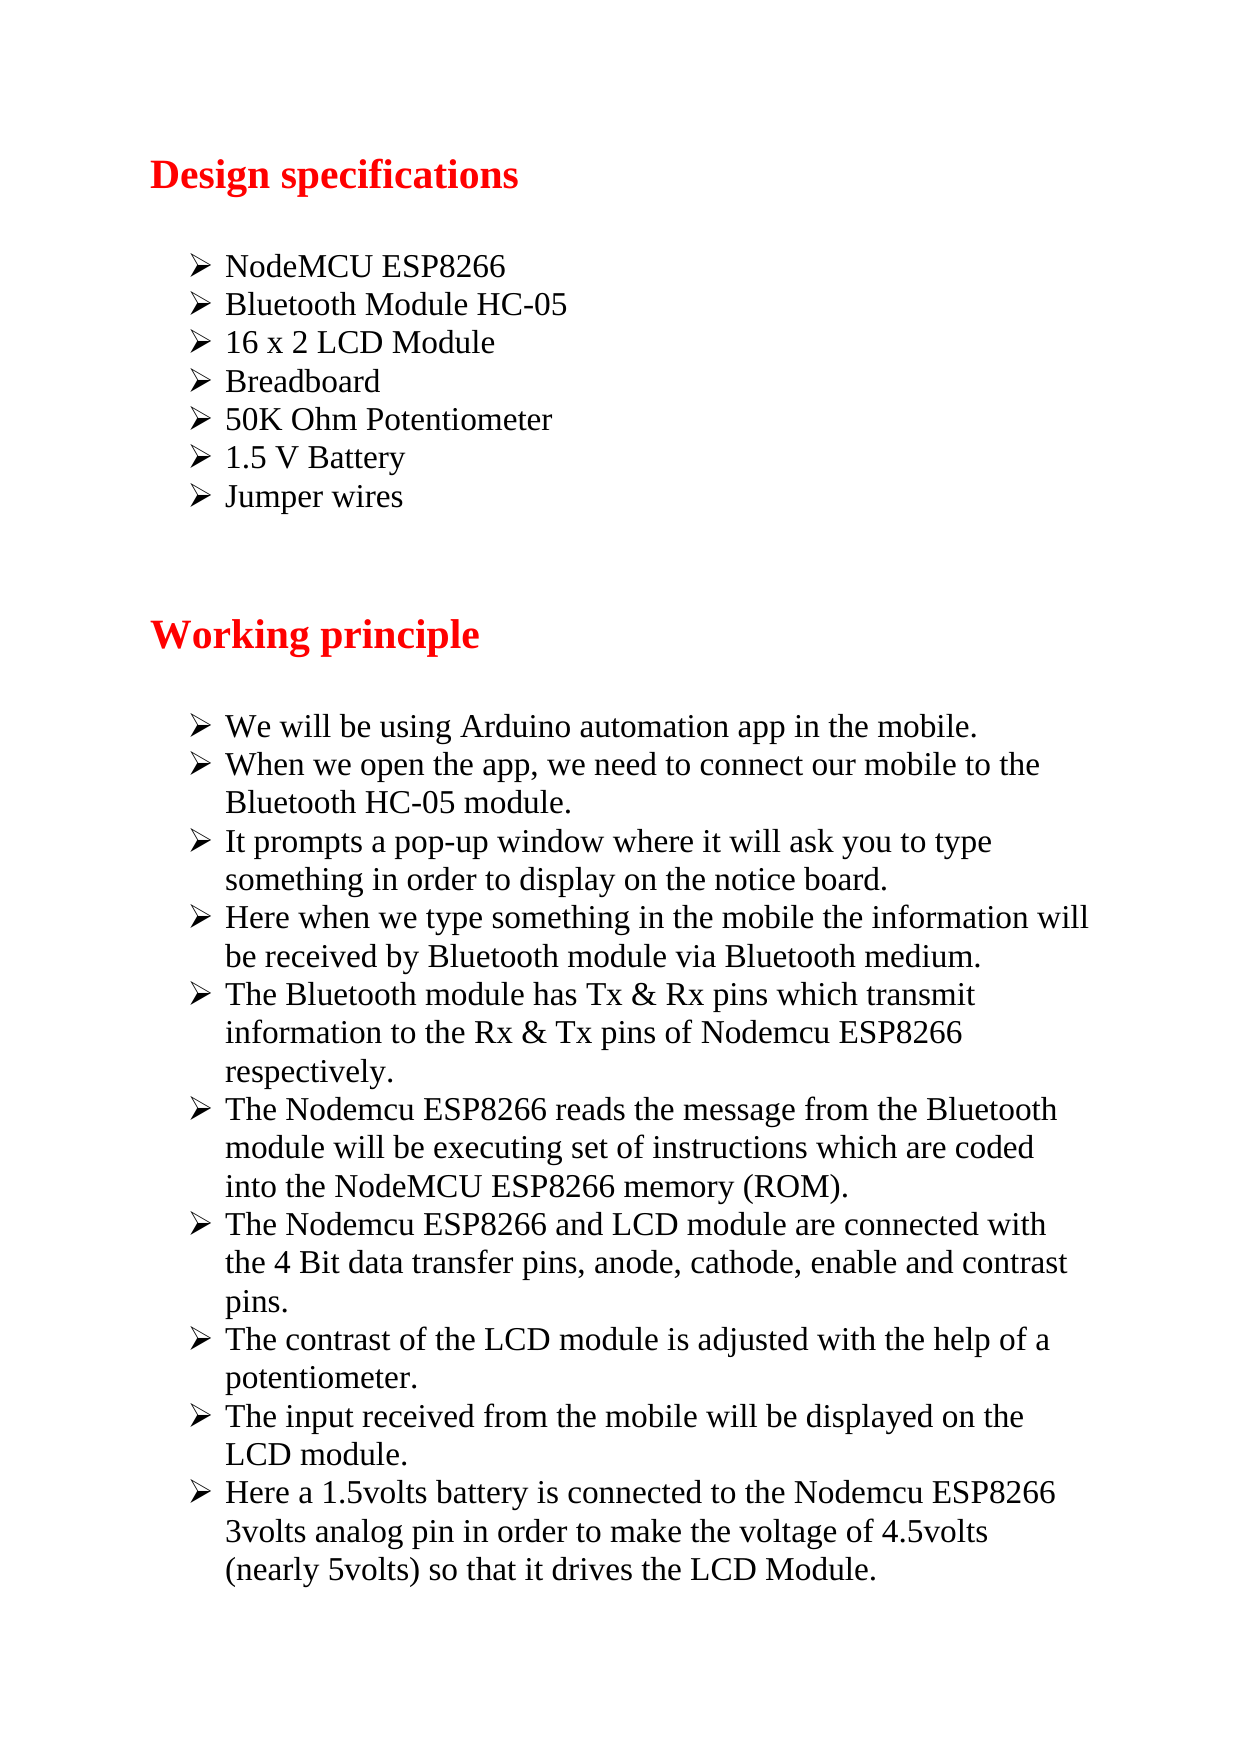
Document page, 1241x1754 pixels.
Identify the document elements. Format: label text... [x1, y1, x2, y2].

list Here a 1.5volts battery is connected to the Nodemcu ESP8266 3volts analog pin in order to make the voltage of 4.5volts (nearly 5volts) so that it drives the LCD Module. [187, 1472, 1090, 1587]
list The Bluetooth module has Tx & Rx pins which transmit information to the Rx & Tx pins of Nodemcu ESP8266 respectively. [187, 974, 1090, 1089]
list We will be using Arduino automation app in the mobile. [187, 706, 1090, 744]
list NodeMCU ESP8266 [187, 246, 1090, 284]
list Breadboard [187, 361, 1090, 399]
list Bluetooth Module HC-05 [187, 284, 1090, 322]
list Here when we type something in the mobile the information will be received by Bluetooth module via Bluetooth medium. [187, 897, 1090, 974]
list It prompts a pop-up window where it will ask you to type something in order to display on the notice board. [187, 821, 1090, 897]
text Working principle [150, 610, 1090, 658]
list The Nodemcu ESP8266 and LCD module are connected with the 4 Bit data transfer pins, anode, cathode, enable and contrast pins. [187, 1204, 1090, 1319]
list The contrast of the LCD module is adjusted with the help of a potentiometer. [187, 1319, 1090, 1396]
text Design specifications [150, 150, 1090, 198]
list 1.5 V Battery [187, 437, 1090, 476]
list 16 x 2 LCD Module [187, 322, 1090, 361]
list The Nodemcu ESP8266 reads the message from the Bluetooth module will be executing set of instructions which are coded into the NodeMCU ESP8266 memory (ROM). [187, 1089, 1090, 1204]
list Jumper wires [187, 476, 1090, 514]
list The input received from the mobile will be displayed on the LCD module. [187, 1396, 1090, 1472]
list When we open the app, we need to connect our mobile to the Bluetooth HC-05 module. [187, 744, 1090, 821]
list 50K Ohm Potentiometer [187, 399, 1090, 437]
